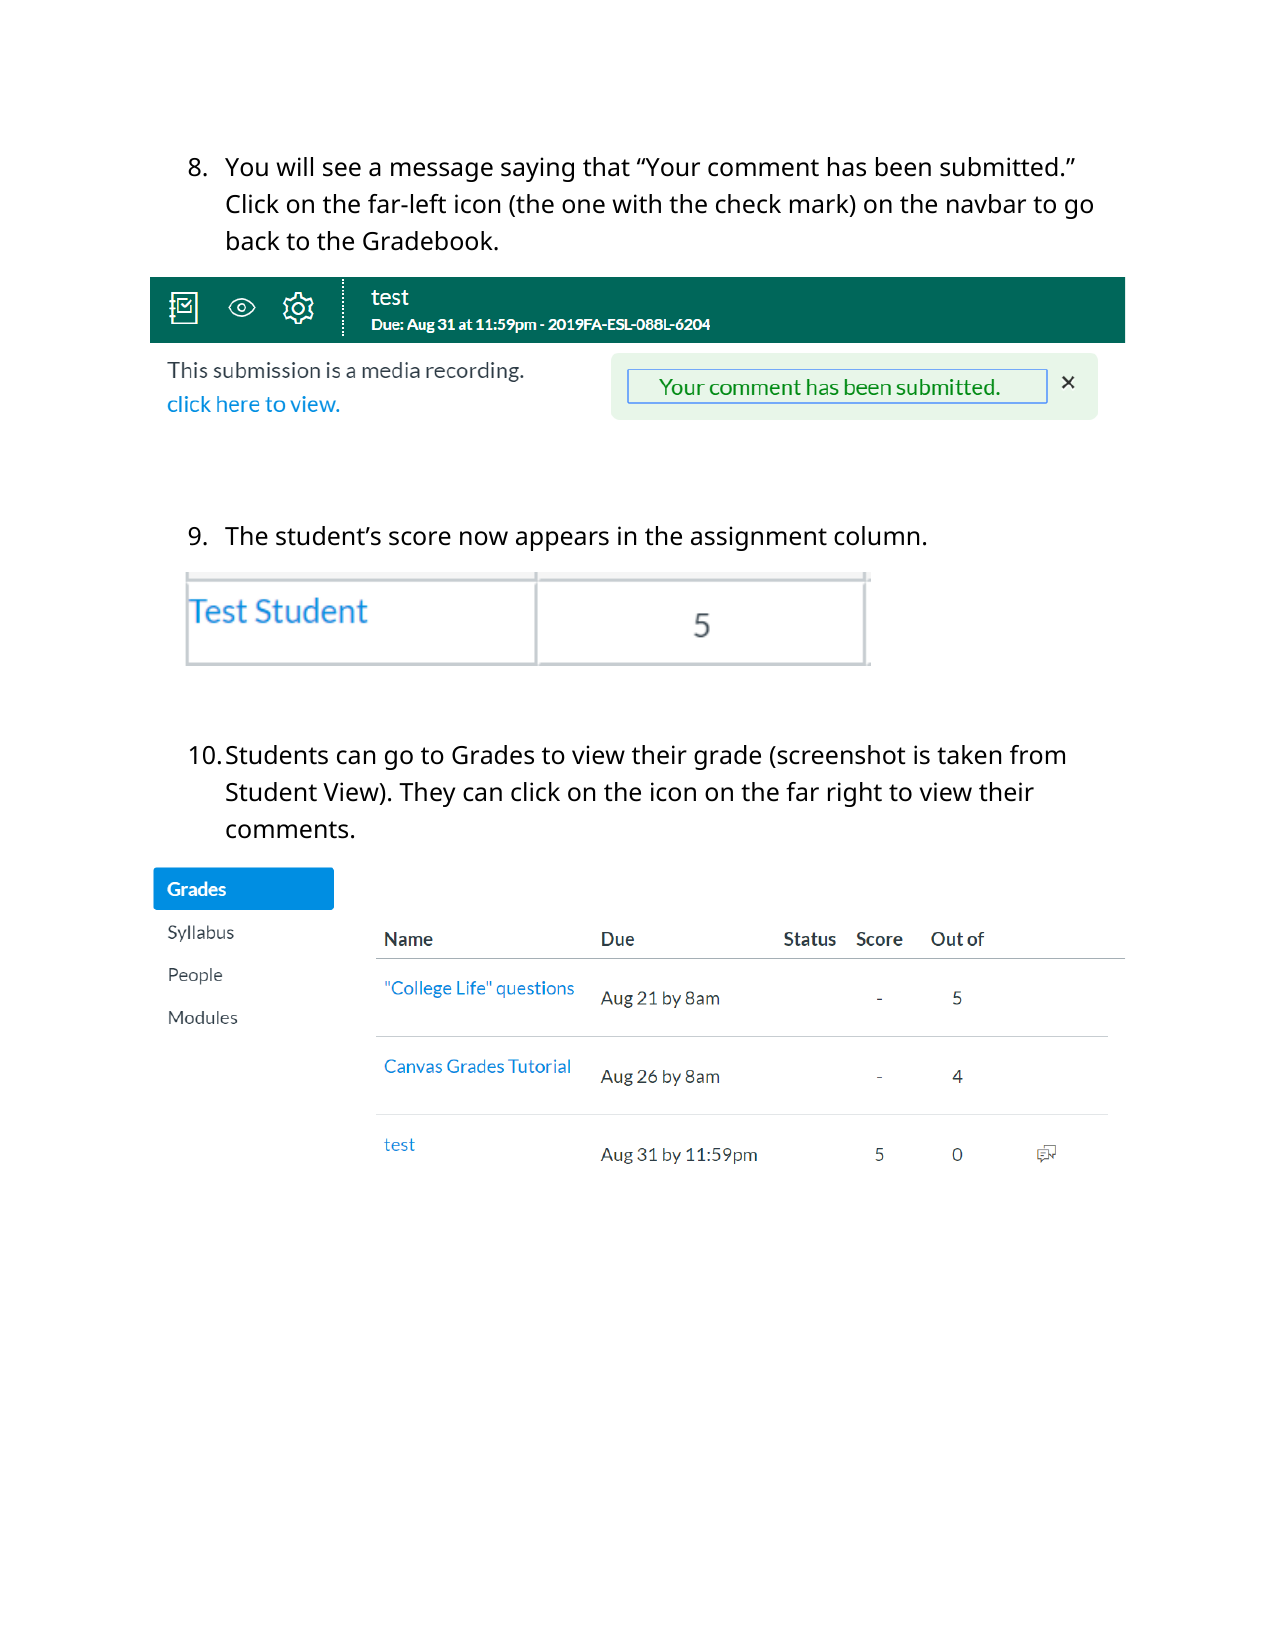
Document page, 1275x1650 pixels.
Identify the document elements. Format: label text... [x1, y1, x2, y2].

picture [150, 572, 871, 666]
picture [150, 277, 1125, 447]
picture [150, 865, 1125, 1187]
list The student’s score now appears in the assignment column. [187, 518, 1125, 553]
list You will see a message saying that “Your comment has been submitted.” Click on the far-left icon (the one with the check mark) on the navbar to go back to the Gradebook. [187, 150, 1125, 258]
list Students can go to Grades to view their grade (screenshot is taken from Student View). They can click on the icon on the far right to view their comments. [187, 738, 1125, 846]
